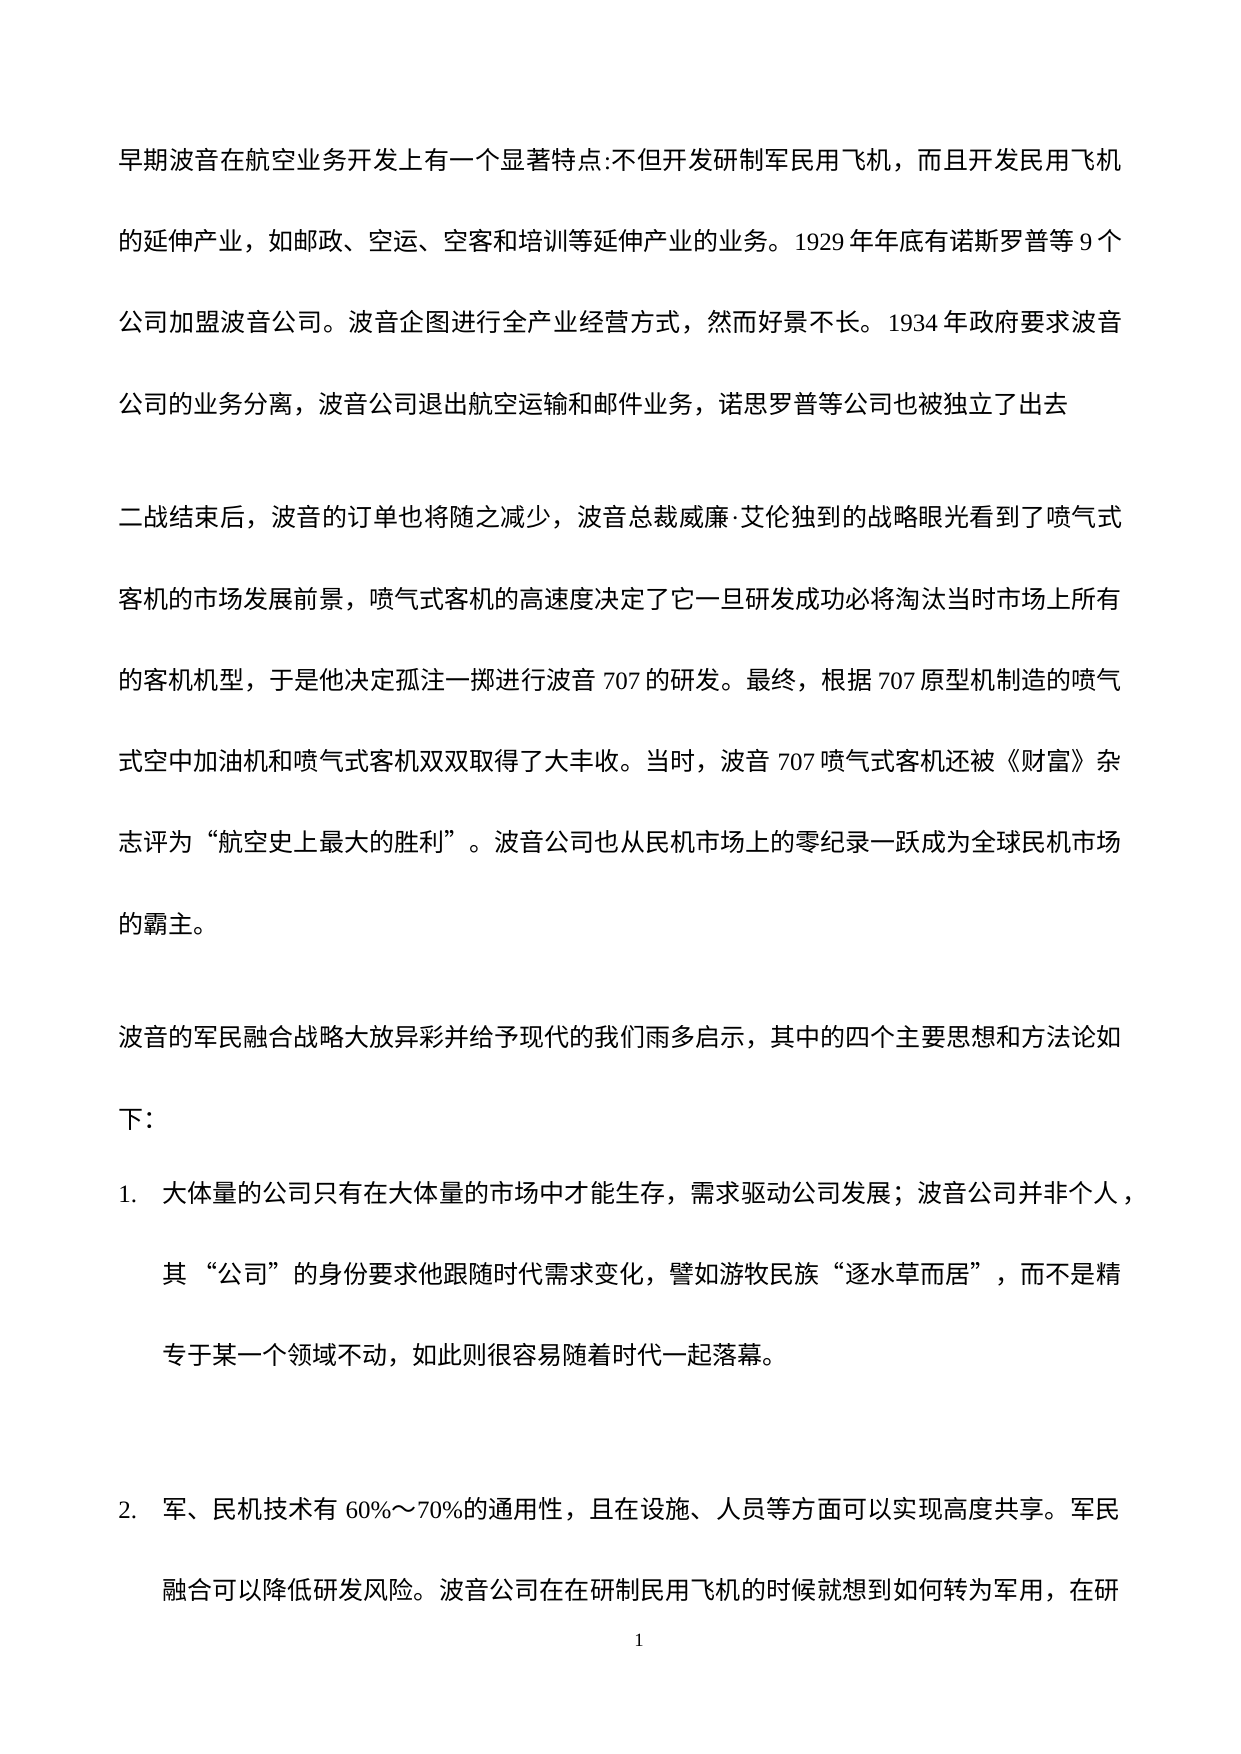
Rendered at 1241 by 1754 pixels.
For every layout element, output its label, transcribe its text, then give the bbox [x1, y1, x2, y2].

list 大体量的公司只有在大体量的市场中才能生存，需求驱动公司发展；波音公司并非个人，其 “公司”的身份要求他跟随时代需求变化，譬如游牧民族“逐水草而居”，而不是精专于某一个领域不动，如此则很容易随着时代一起落幕。 [118, 1159, 1122, 1386]
text 早期波音在航空业务开发上有一个显著特点:不但开发研制军民用飞机，而且开发民用飞机的延伸产业，如邮政、空运、空客和培训等延伸产业的业务。1929年年底有诺斯罗普等9个公司加盟波音公司。波音企图进行全产业经营方式，然而好景不长。1934年政府要求波音公司的业务分离，波音公司退出航空运输和邮件业务，诺思罗普等公司也被独立了出去 [118, 126, 1122, 435]
text 波音的军民融合战略大放异彩并给予现代的我们雨多启示，其中的四个主要思想和方法论如下： [118, 1003, 1122, 1150]
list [118, 1475, 1122, 1621]
text 二战结束后，波音的订单也将随之减少，波音总裁威廉·艾伦独到的战略眼光看到了喷气式客机的市场发展前景，喷气式客机的高速度决定了它一旦研发成功必将淘汰当时市场上所有的客机机型，于是他决定孤注一掷进行波音707的研发。最终，根据707原型机制造的喷气式空中加油机和喷气式客机双双取得了大丰收。当时，波音707喷气式客机还被《财富》杂志评为“航空史上最大的胜利”。波音公司也从民机市场上的零纪录一跃成为全球民机市场的霸主。 [118, 483, 1122, 955]
